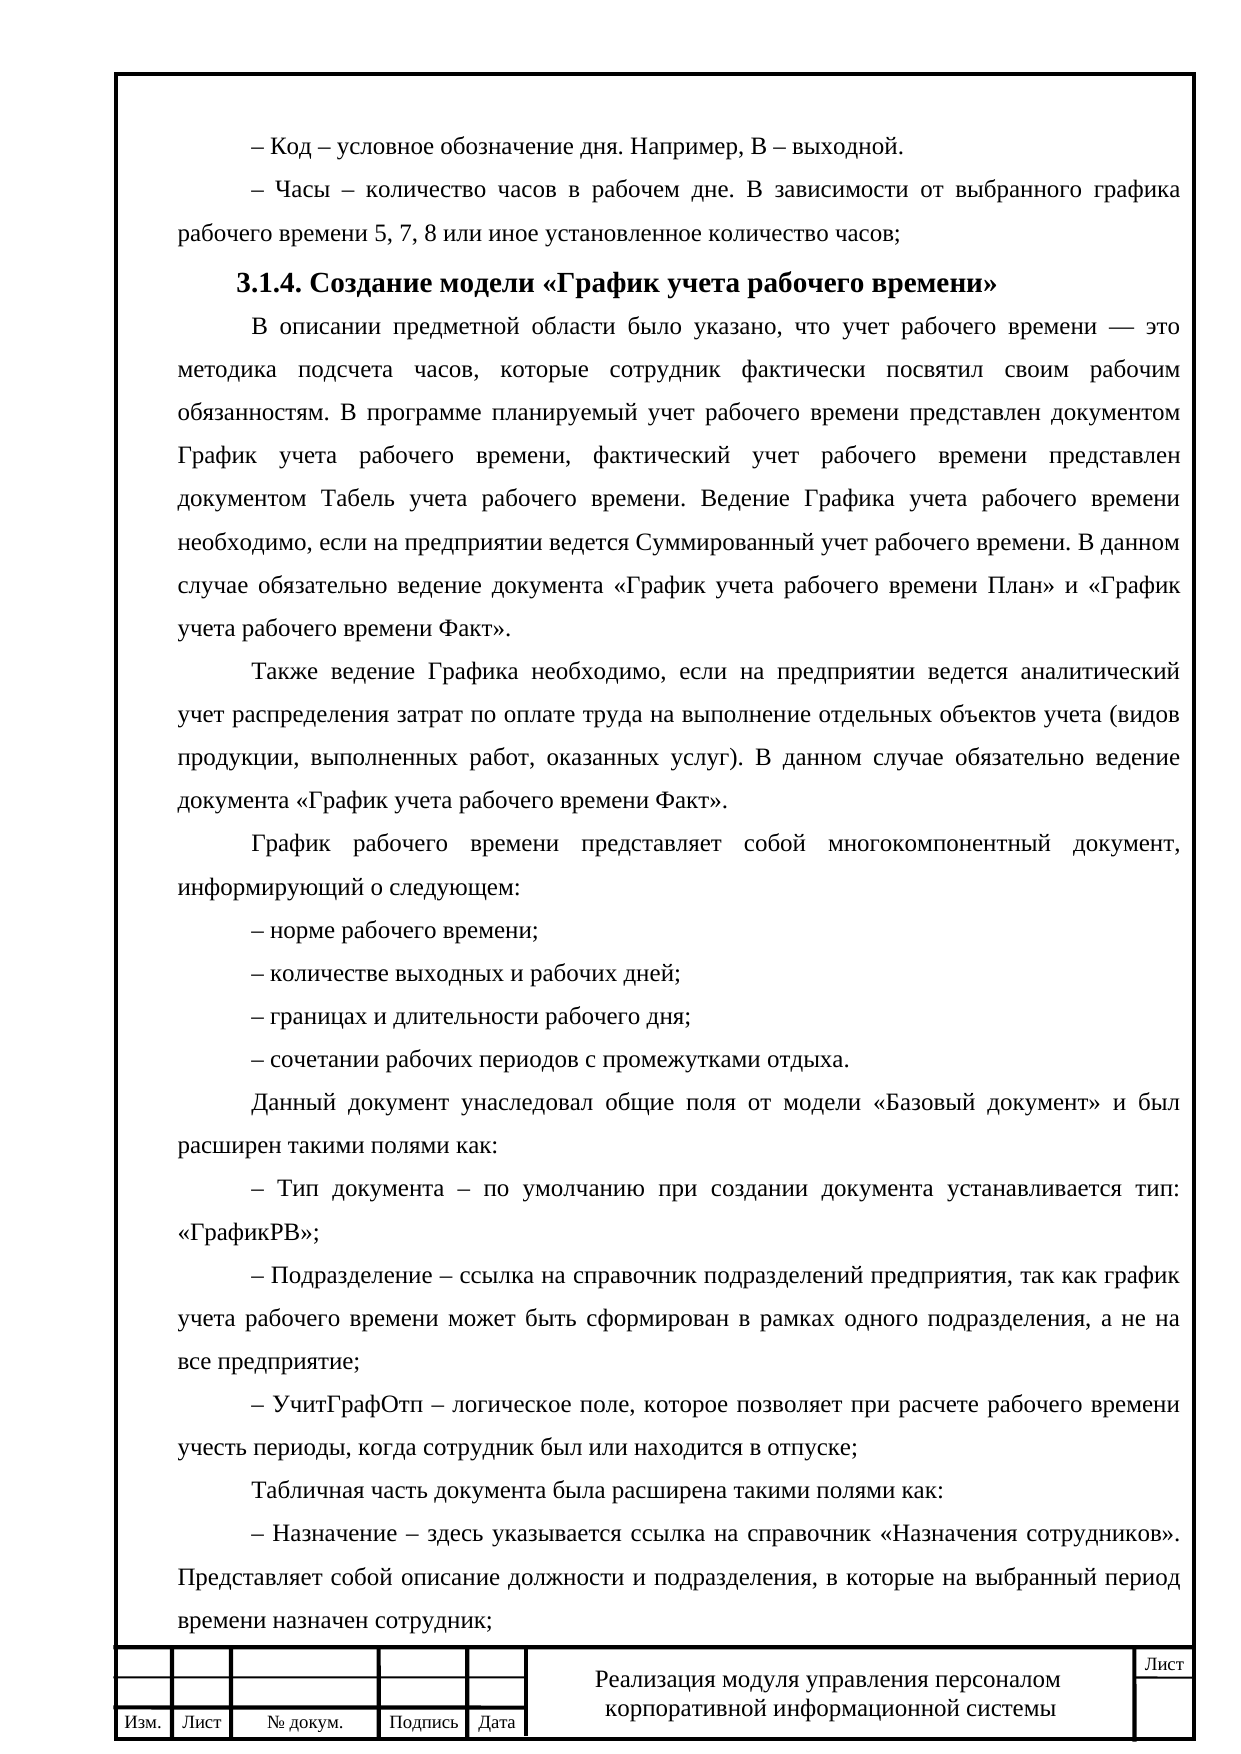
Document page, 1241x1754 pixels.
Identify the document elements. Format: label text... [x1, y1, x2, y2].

text – Подразделение – ссылка на справочник подразделений предприятия, так как график учета рабочего времени может быть сформирован в рамках одного подразделения, а не на все предприятие; [177, 1260, 1181, 1375]
text – Назначение – здесь указывается ссылка на справочник «Назначения сотрудников». Представляет собой описание должности и подразделения, в которые на выбранный период времени назначен сотрудник; [177, 1518, 1181, 1633]
text – границах и длительности рабочего дня; [177, 1001, 1181, 1030]
text Также ведение Графика необходимо, если на предприятии ведется аналитический учет распределения затрат по оплате труда на выполнение отдельных объектов учета (видов продукции, выполненных работ, оказанных услуг). В данном случае обязательно ведение документа «График учета рабочего времени Факт». [177, 656, 1181, 814]
text – Код – условное обозначение дня. Например, В – выходной. [177, 131, 1181, 160]
text – УчитГрафОтп – логическое поле, которое позволяет при расчете рабочего времени учесть периоды, когда сотрудник был или находится в отпуске; [177, 1389, 1181, 1461]
text График рабочего времени представляет собой многокомпонентный документ, информирующий о следующем: [177, 828, 1181, 900]
text Табличная часть документа была расширена такими полями как: [177, 1475, 1181, 1504]
text – норме рабочего времени; [177, 915, 1181, 943]
text В описании предметной области было указано, что учет рабочего времени — это методика подсчета часов, которые сотрудник фактически посвятил своим рабочим обязанностям. В программе планируемый учет рабочего времени представлен документом График учета рабочего времени, фактический учет рабочего времени представлен документом Табель учета рабочего времени. Ведение Графика учета рабочего времени необходимо, если на предприятии ведется Суммированный учет рабочего времени. В данном случае обязательно ведение документа «График учета рабочего времени План» и «График учета рабочего времени Факт». [177, 311, 1181, 642]
text – Тип документа – по умолчанию при создании документа устанавливается тип: «ГрафикРВ»; [177, 1173, 1181, 1245]
text Данный документ унаследовал общие поля от модели «Базовый документ» и был расширен такими полями как: [177, 1087, 1181, 1159]
text – количестве выходных и рабочих дней; [177, 958, 1181, 987]
text – сочетании рабочих периодов с промежутками отдыха. [177, 1044, 1181, 1073]
text Создание модели «График учета рабочего времени» [162, 265, 1181, 298]
text – Часы – количество часов в рабочем дне. В зависимости от выбранного графика рабочего времени 5, 7, 8 или иное установленное количество часов; [177, 174, 1181, 246]
